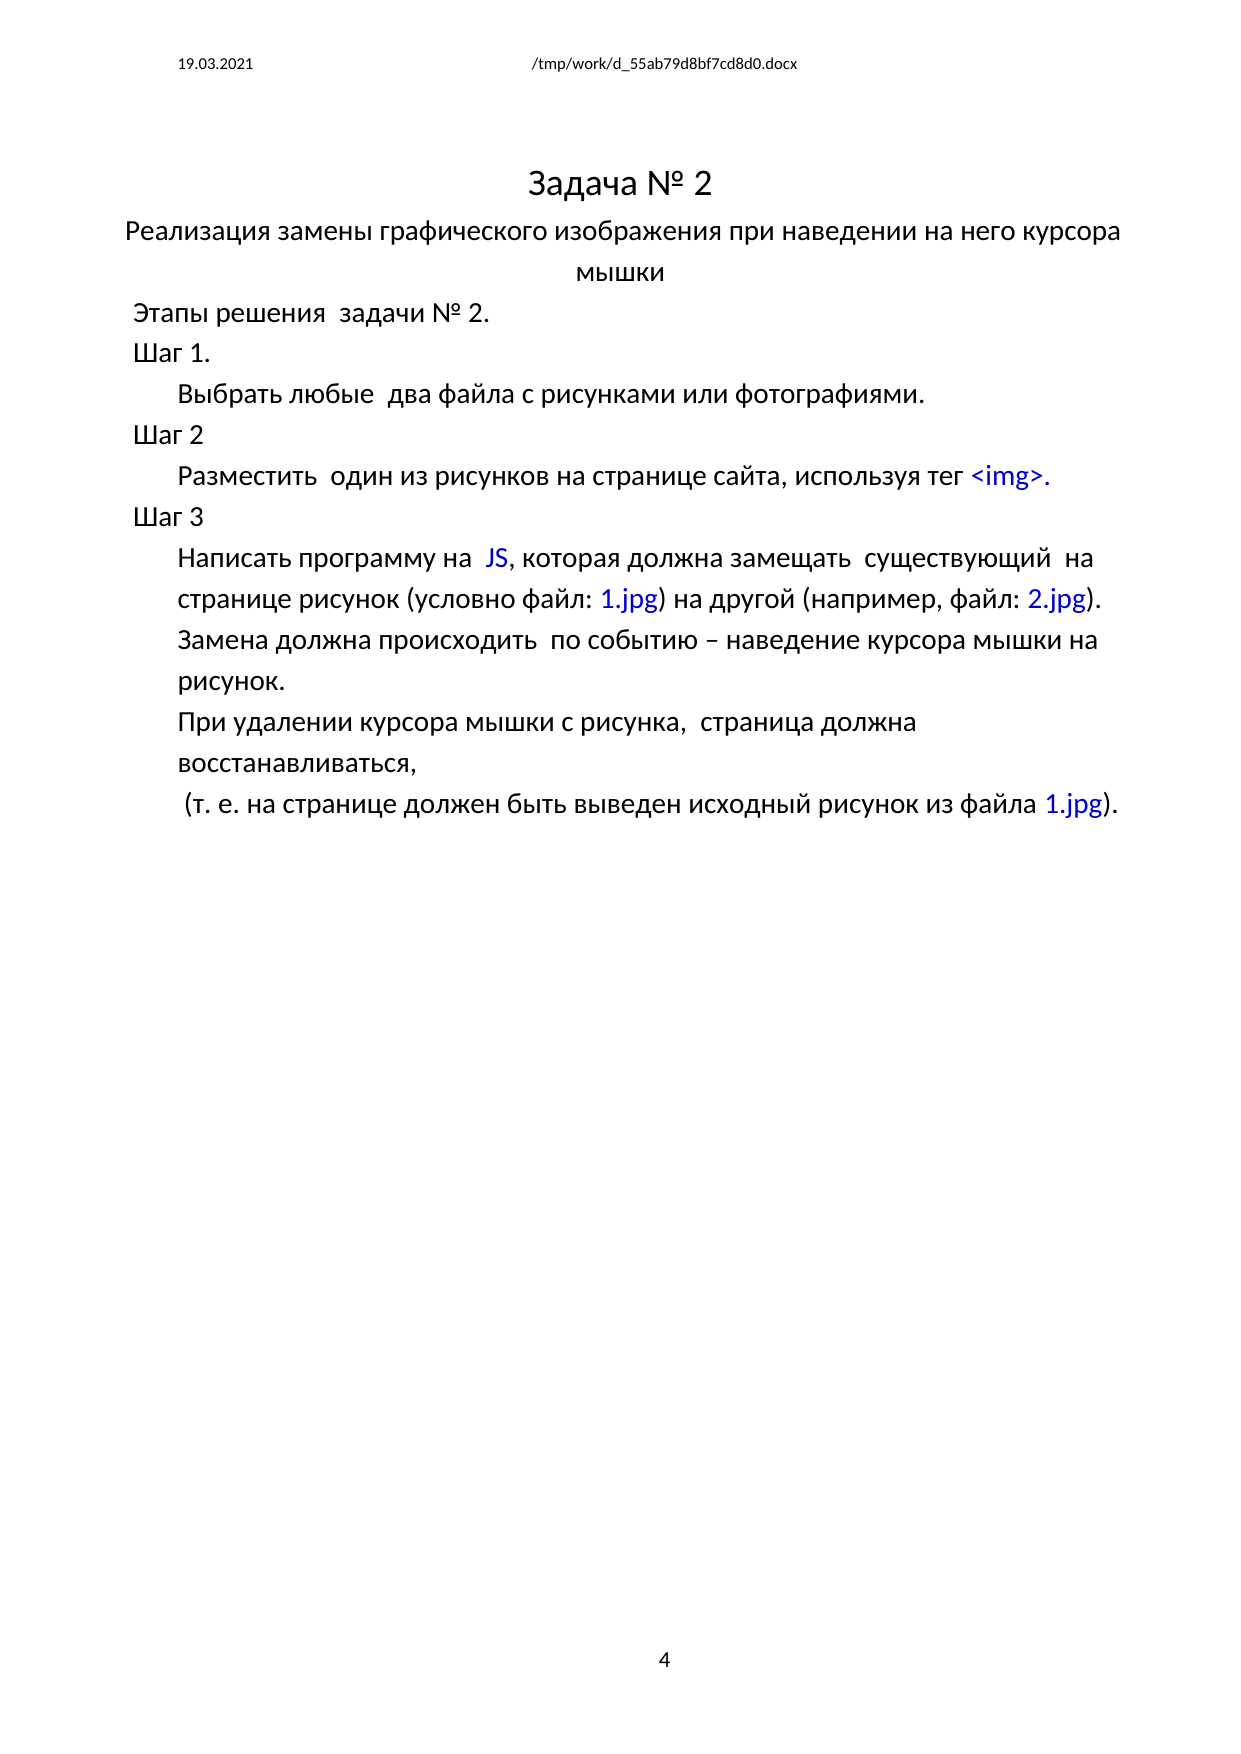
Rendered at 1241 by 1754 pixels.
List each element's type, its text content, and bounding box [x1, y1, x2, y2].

text Шаг 3 [133, 498, 1152, 534]
text Реализация замены графического изображения при наведении на него курсора мышки [88, 212, 1152, 288]
text Разместить один из рисунков на странице сайта, используя тег <img>. [177, 457, 1152, 493]
text Этапы решения задачи № 2. [133, 294, 1152, 329]
text Написать программу на JS, которая должна замещать существующий на странице рисунок (условно файл: 1.jpg) на другой (например, файл: 2.jpg). [177, 539, 1152, 616]
text Шаг 2 [133, 416, 1152, 452]
text Задача № 2 [88, 159, 1152, 205]
text Замена должна происходить по событию – наведение курсора мышки на рисунок. [177, 621, 1152, 698]
text Шаг 1. [133, 334, 1152, 370]
text Выбрать любые два файла с рисунками или фотографиями. [177, 376, 1152, 411]
text При удалении курсора мышки с рисунка, страница должна восстанавливаться, [177, 703, 1152, 779]
text (т. е. на странице должен быть выведен исходный рисунок из файла 1.jpg). [177, 785, 1152, 821]
